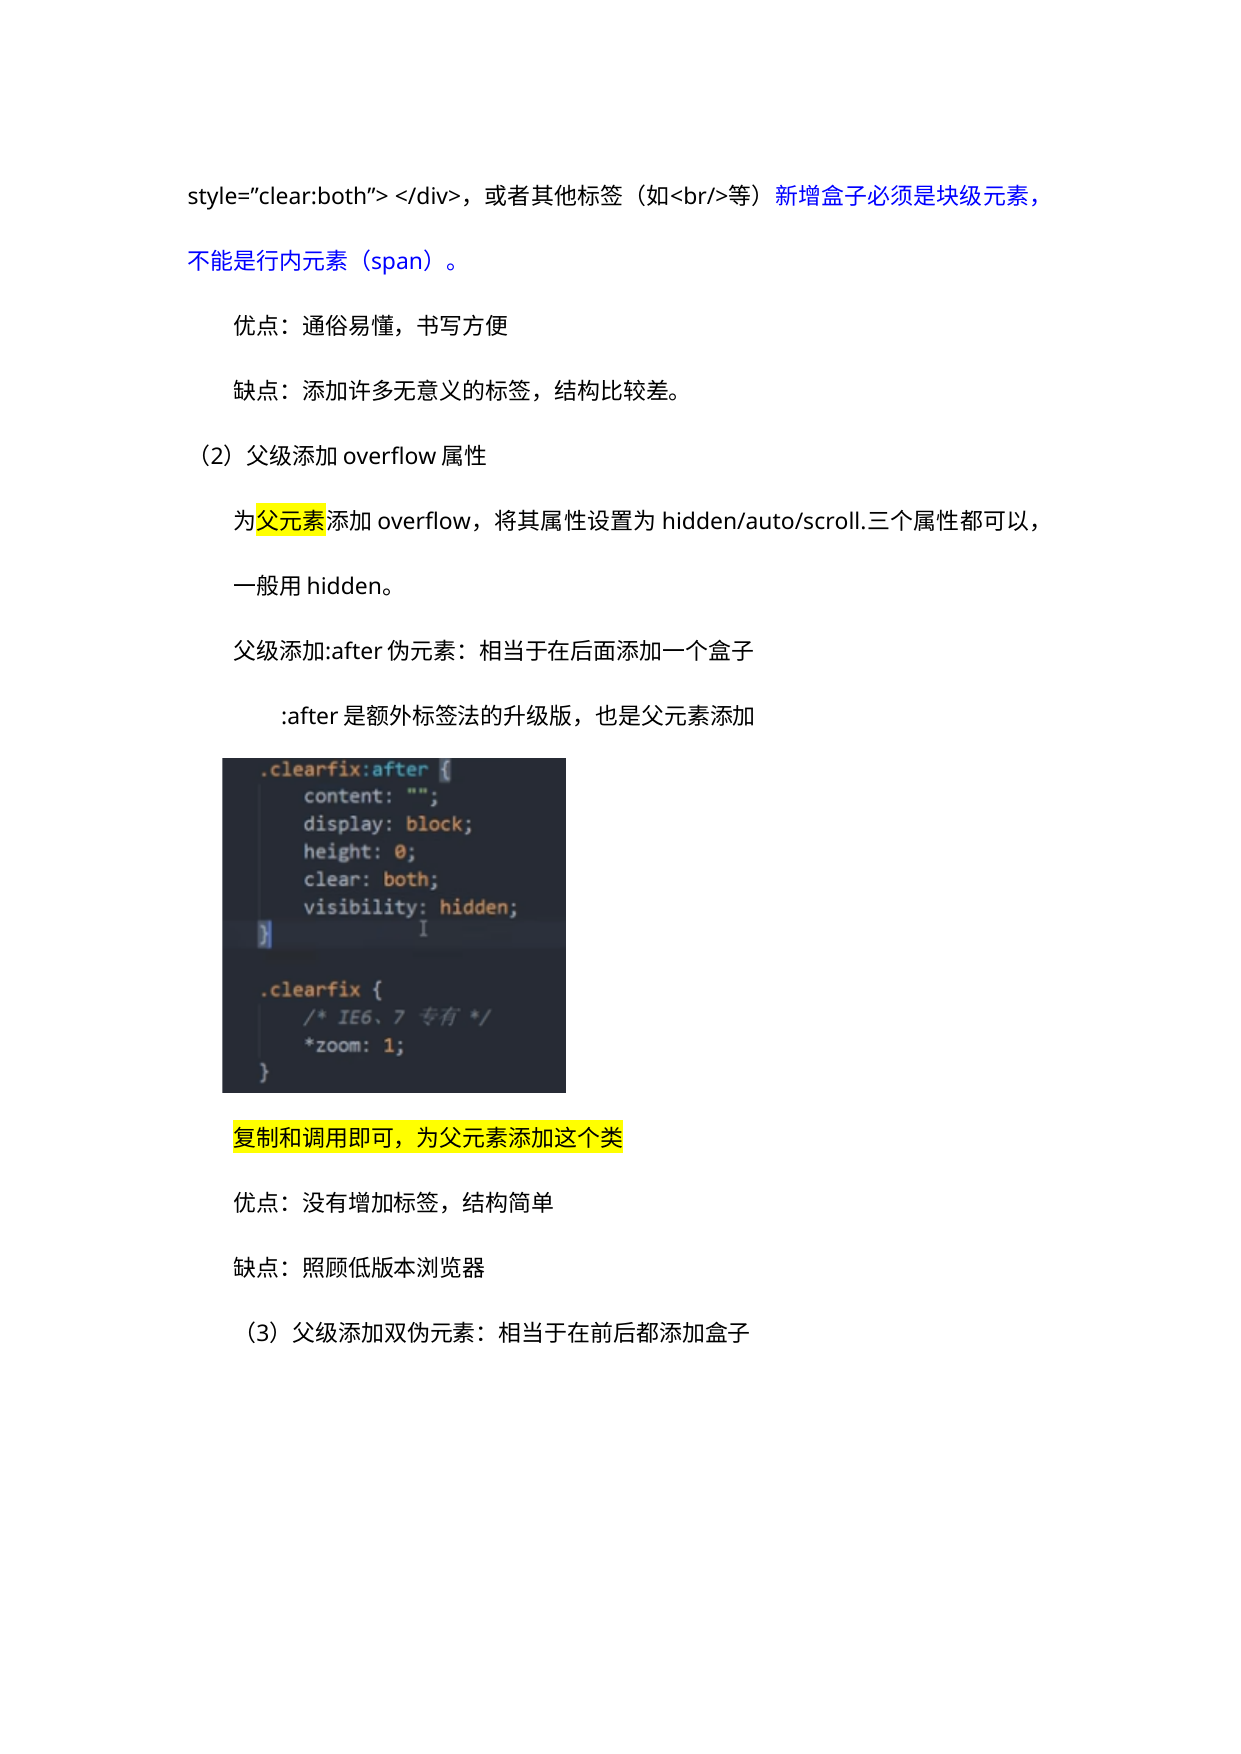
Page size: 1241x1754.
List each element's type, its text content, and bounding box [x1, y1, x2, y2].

picture [222, 758, 566, 1093]
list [187, 162, 1053, 292]
list :after是额外标签法的升级版，也是父元素添加 [187, 682, 1053, 747]
list 缺点：添加许多无意义的标签，结构比较差。 [187, 357, 1053, 422]
list 为父元素添加overflow，将其属性设置为hidden/auto/scroll.三个属性都可以，一般用hidden。 [233, 487, 1053, 617]
list 优点：通俗易懂，书写方便 [187, 292, 1053, 357]
list 父级添加:after伪元素：相当于在后面添加一个盒子 [187, 617, 1053, 682]
list （3）父级添加双伪元素：相当于在前后都添加盒子 [187, 1299, 1053, 1364]
list （2）父级添加overflow属性 [187, 422, 1053, 487]
list 缺点：照顾低版本浏览器 [187, 1234, 1053, 1299]
list 复制和调用即可，为父元素添加这个类 [187, 1104, 1053, 1169]
list 优点：没有增加标签，结构简单 [187, 1169, 1053, 1234]
